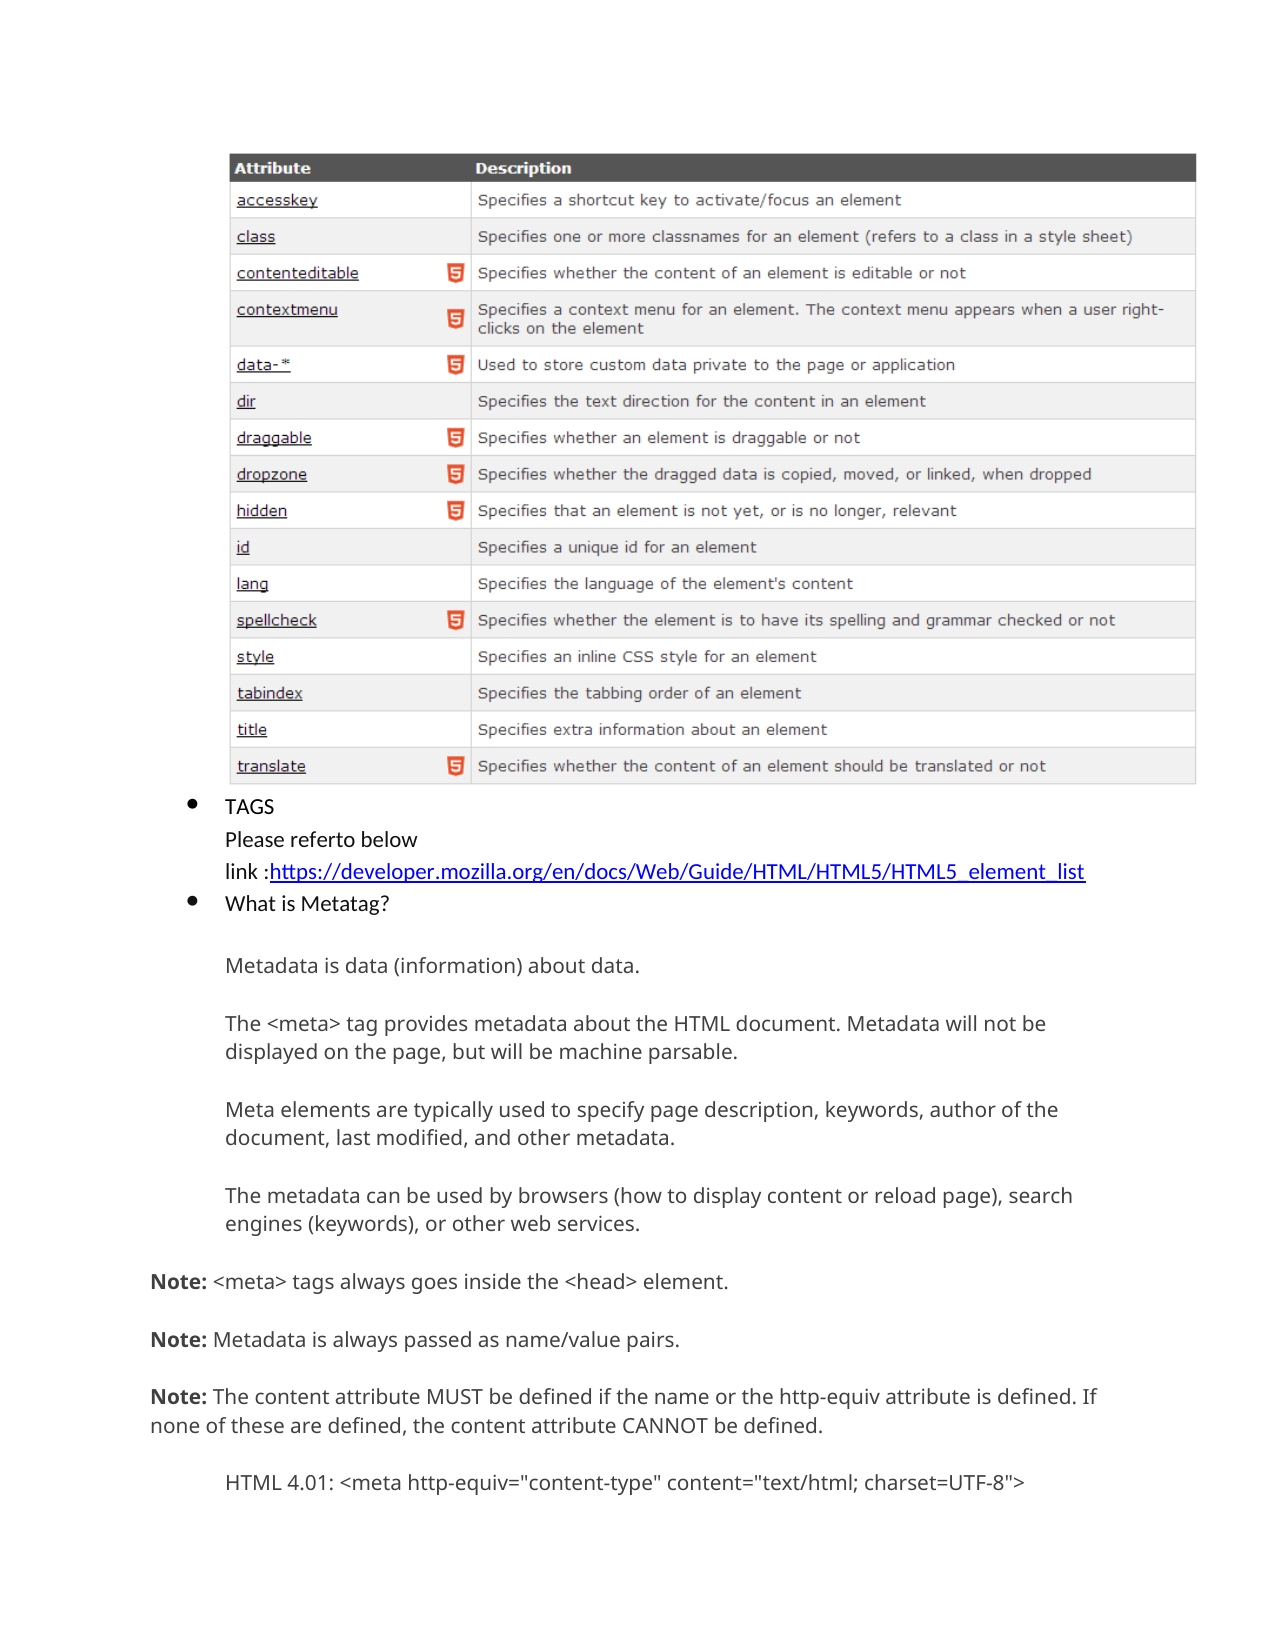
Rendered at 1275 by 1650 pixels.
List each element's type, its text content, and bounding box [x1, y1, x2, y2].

text Note: Metadata is always passed as name/value pairs. [150, 1325, 1125, 1353]
picture [225, 150, 1200, 788]
text Note: The content attribute MUST be defined if the name or the http-equiv attribute is defined. If none of these are defined, the content attribute CANNOT be defined. [150, 1382, 1125, 1439]
list Please referto below link :https://developer.mozilla.org/en/docs/Web/Guide/HTML/HTML5/HTML5_element_list [225, 825, 1125, 885]
text Metadata is data (information) about data. [225, 951, 1125, 980]
list What is Metatag? [187, 889, 1125, 918]
text HTML 4.01: <meta http-equiv="content-type" content="text/html; charset=UTF-8"> [225, 1468, 1125, 1497]
text Meta elements are typically used to specify page description, keywords, author of the document, last modified, and other metadata. [225, 1095, 1125, 1152]
text The <meta> tag provides metadata about the HTML document. Metadata will not be displayed on the page, but will be machine parsable. [225, 1009, 1125, 1066]
list TAGS [187, 792, 1125, 821]
text The metadata can be used by browsers (how to display content or reload page), search engines (keywords), or other web services. [225, 1181, 1125, 1238]
text Note: <meta> tags always goes inside the <head> element. [150, 1267, 1125, 1296]
